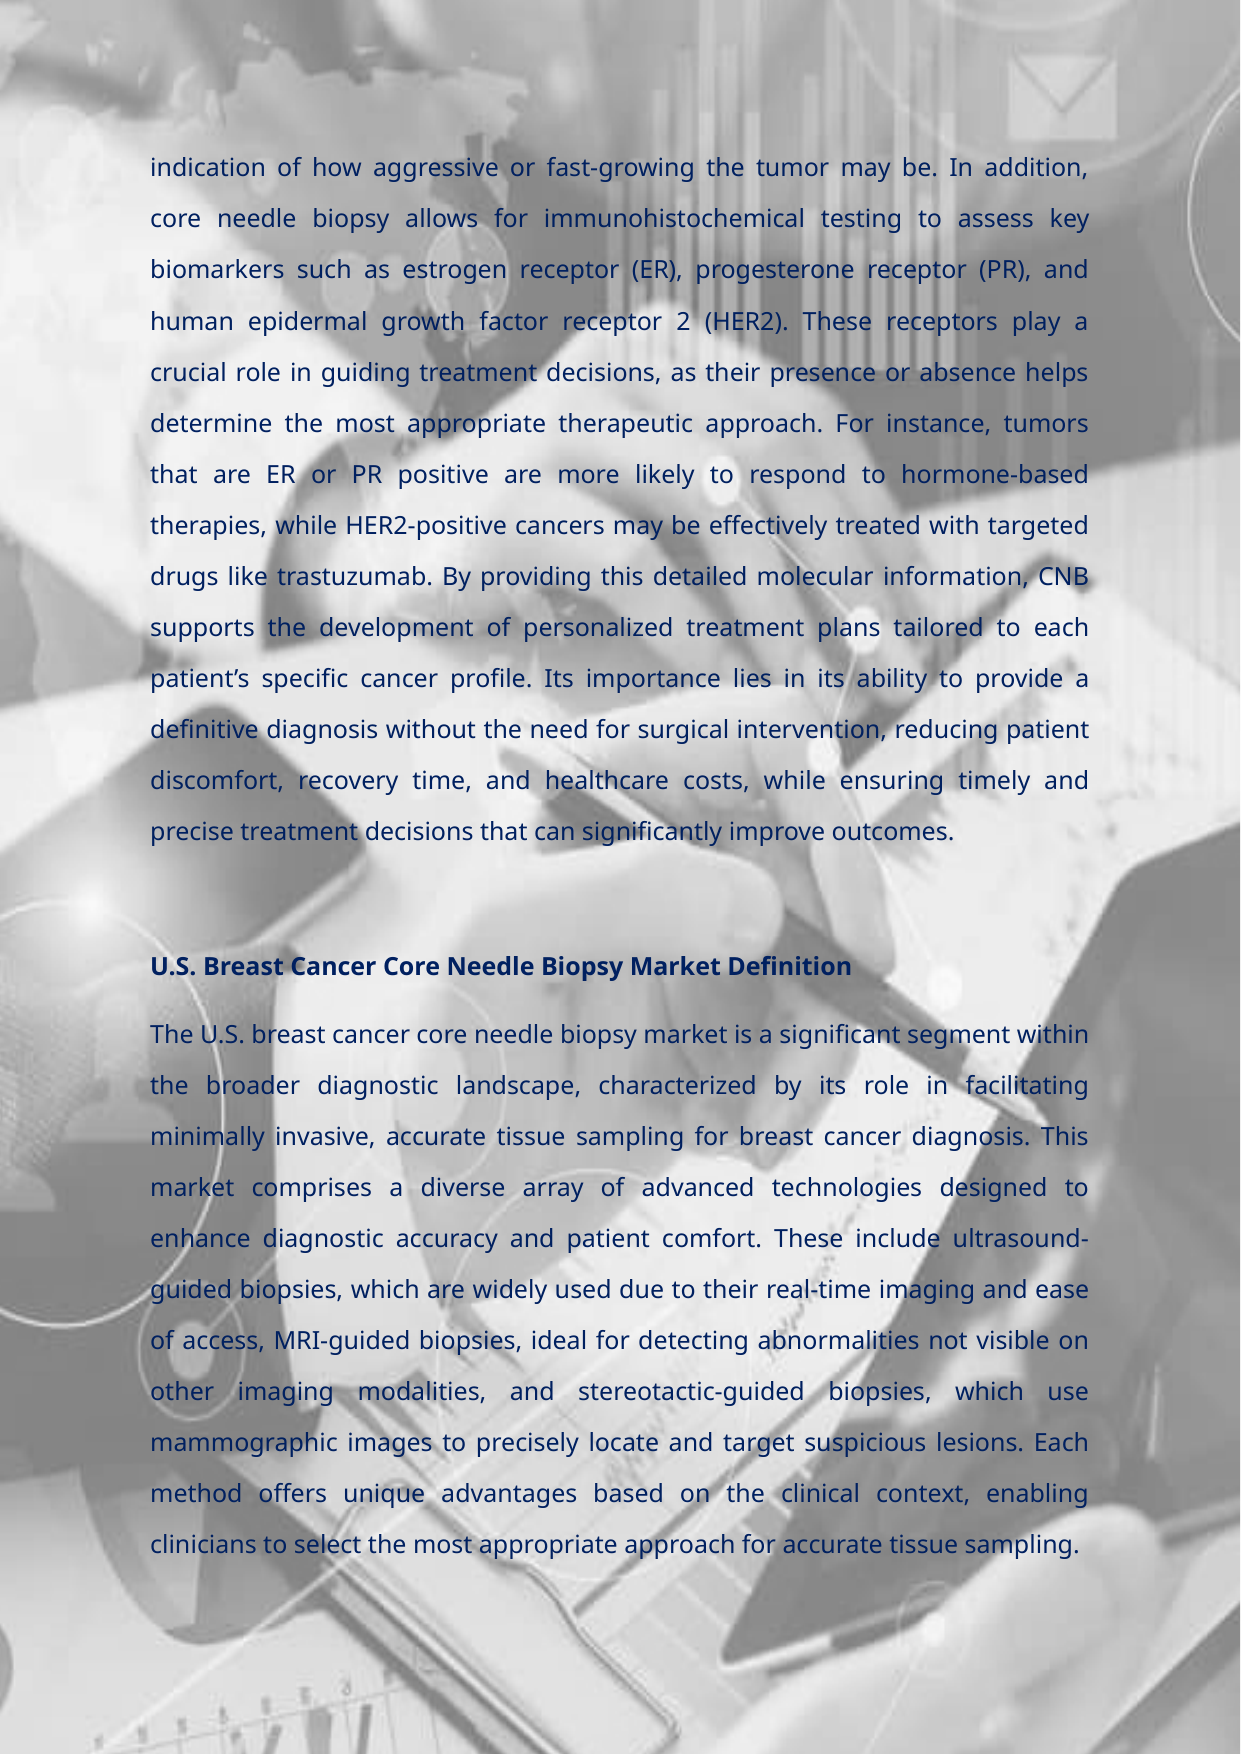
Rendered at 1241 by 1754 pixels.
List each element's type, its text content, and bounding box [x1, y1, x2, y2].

text U.S. Breast Cancer Core Needle Biopsy Market Definition [150, 949, 1090, 983]
text ​The U.S. breast cancer core needle biopsy market is a significant segment within the broader diagnostic landscape, characterized by its role in facilitating minimally invasive, accurate tissue sampling for breast cancer diagnosis. This market comprises a diverse array of advanced technologies designed to enhance diagnostic accuracy and patient comfort. These include ultrasound-guided biopsies, which are widely used due to their real-time imaging and ease of access, MRI-guided biopsies, ideal for detecting abnormalities not visible on other imaging modalities, and stereotactic-guided biopsies, which use mammographic images to precisely locate and target suspicious lesions. Each method offers unique advantages based on the clinical context, enabling clinicians to select the most appropriate approach for accurate tissue sampling. [150, 1017, 1090, 1561]
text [150, 150, 1090, 848]
